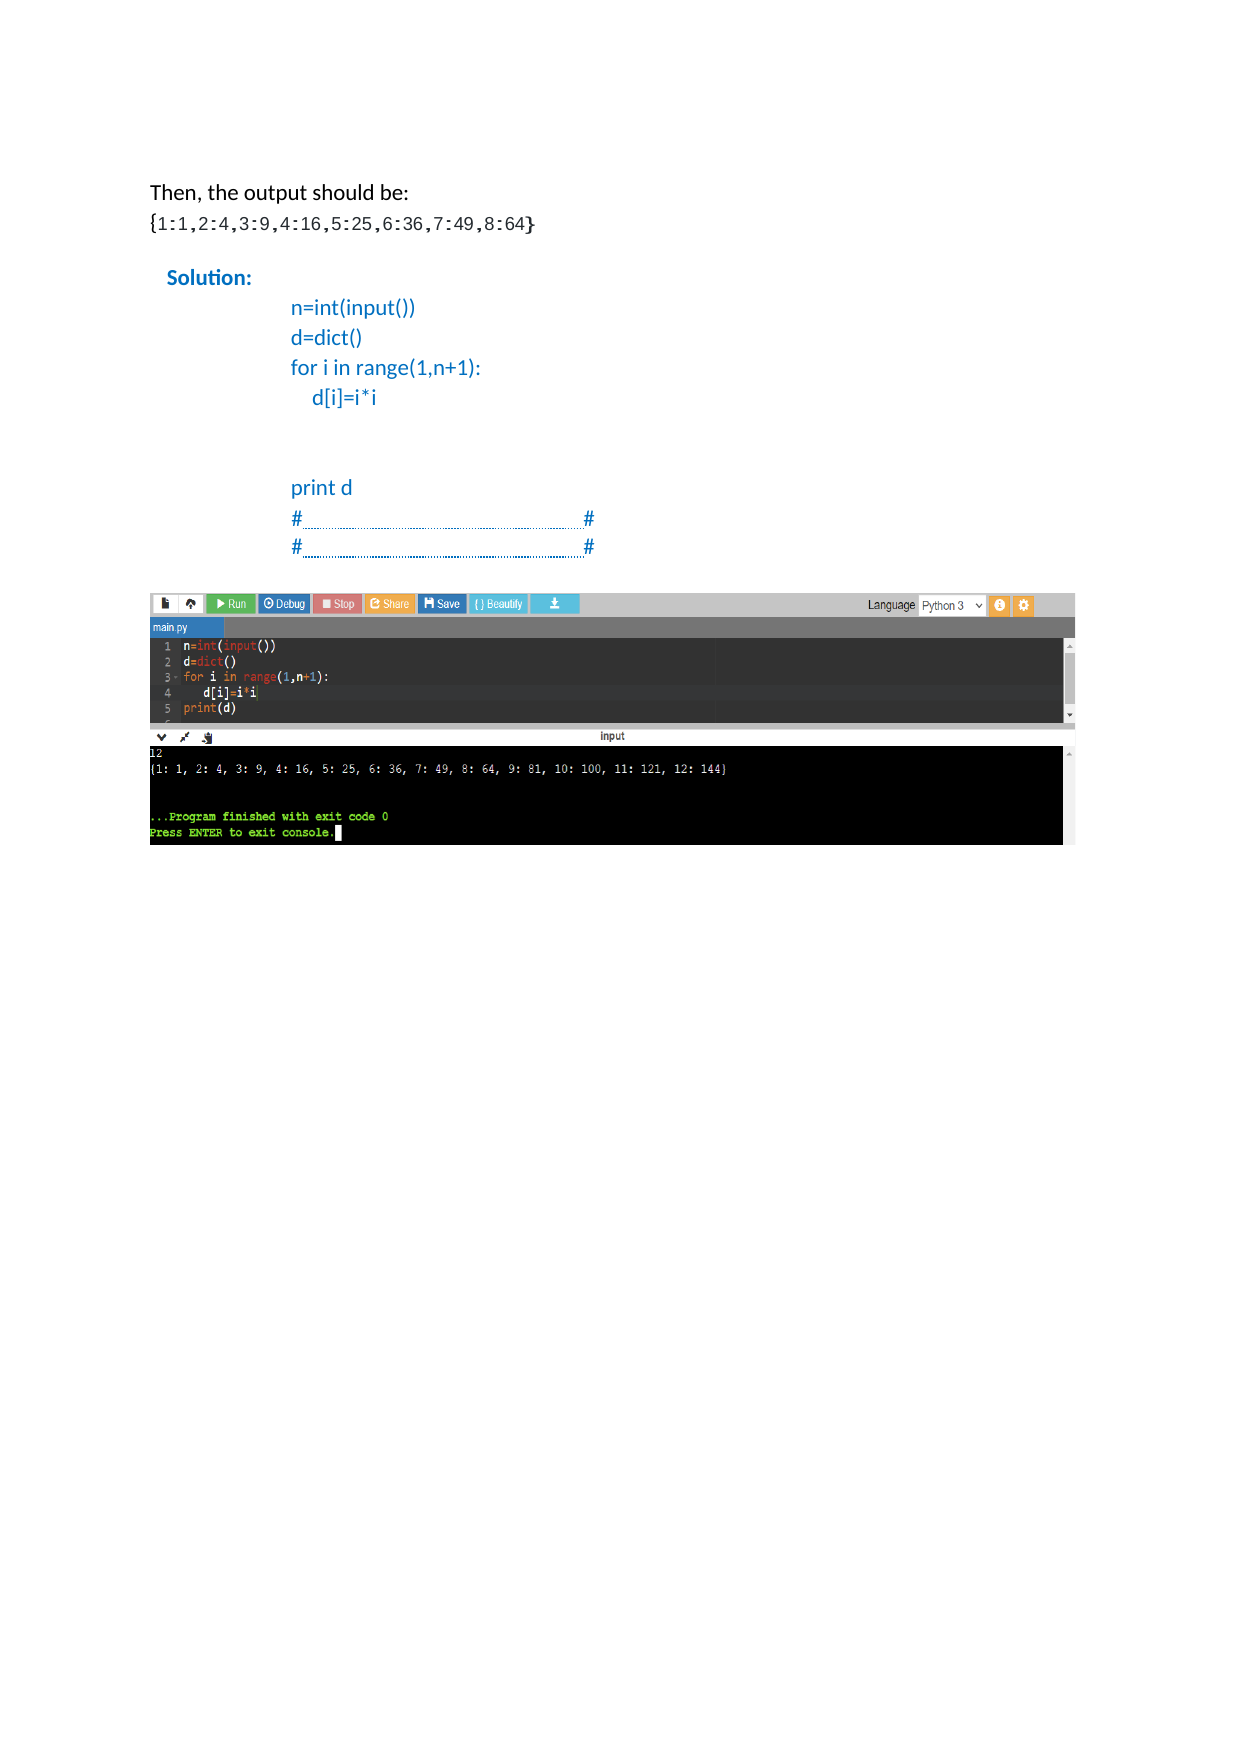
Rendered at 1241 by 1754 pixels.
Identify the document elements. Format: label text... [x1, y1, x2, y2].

text {1:1,2:4,3:9,4:16,5:25,6:36,7:49,8:64} [150, 208, 1103, 237]
table_header Solution: [146, 267, 615, 293]
picture [150, 593, 1076, 845]
table_cell # # [146, 505, 615, 535]
text Then, the output should be: [150, 178, 1103, 206]
table_cell n=int(input()) [146, 294, 615, 324]
table_cell for i in range(1,n+1): [146, 354, 615, 384]
table_cell d[i]=i*i [146, 384, 615, 444]
table_cell d=dict() [146, 324, 615, 354]
table_cell print d [146, 444, 615, 504]
table_cell # # [146, 535, 615, 561]
